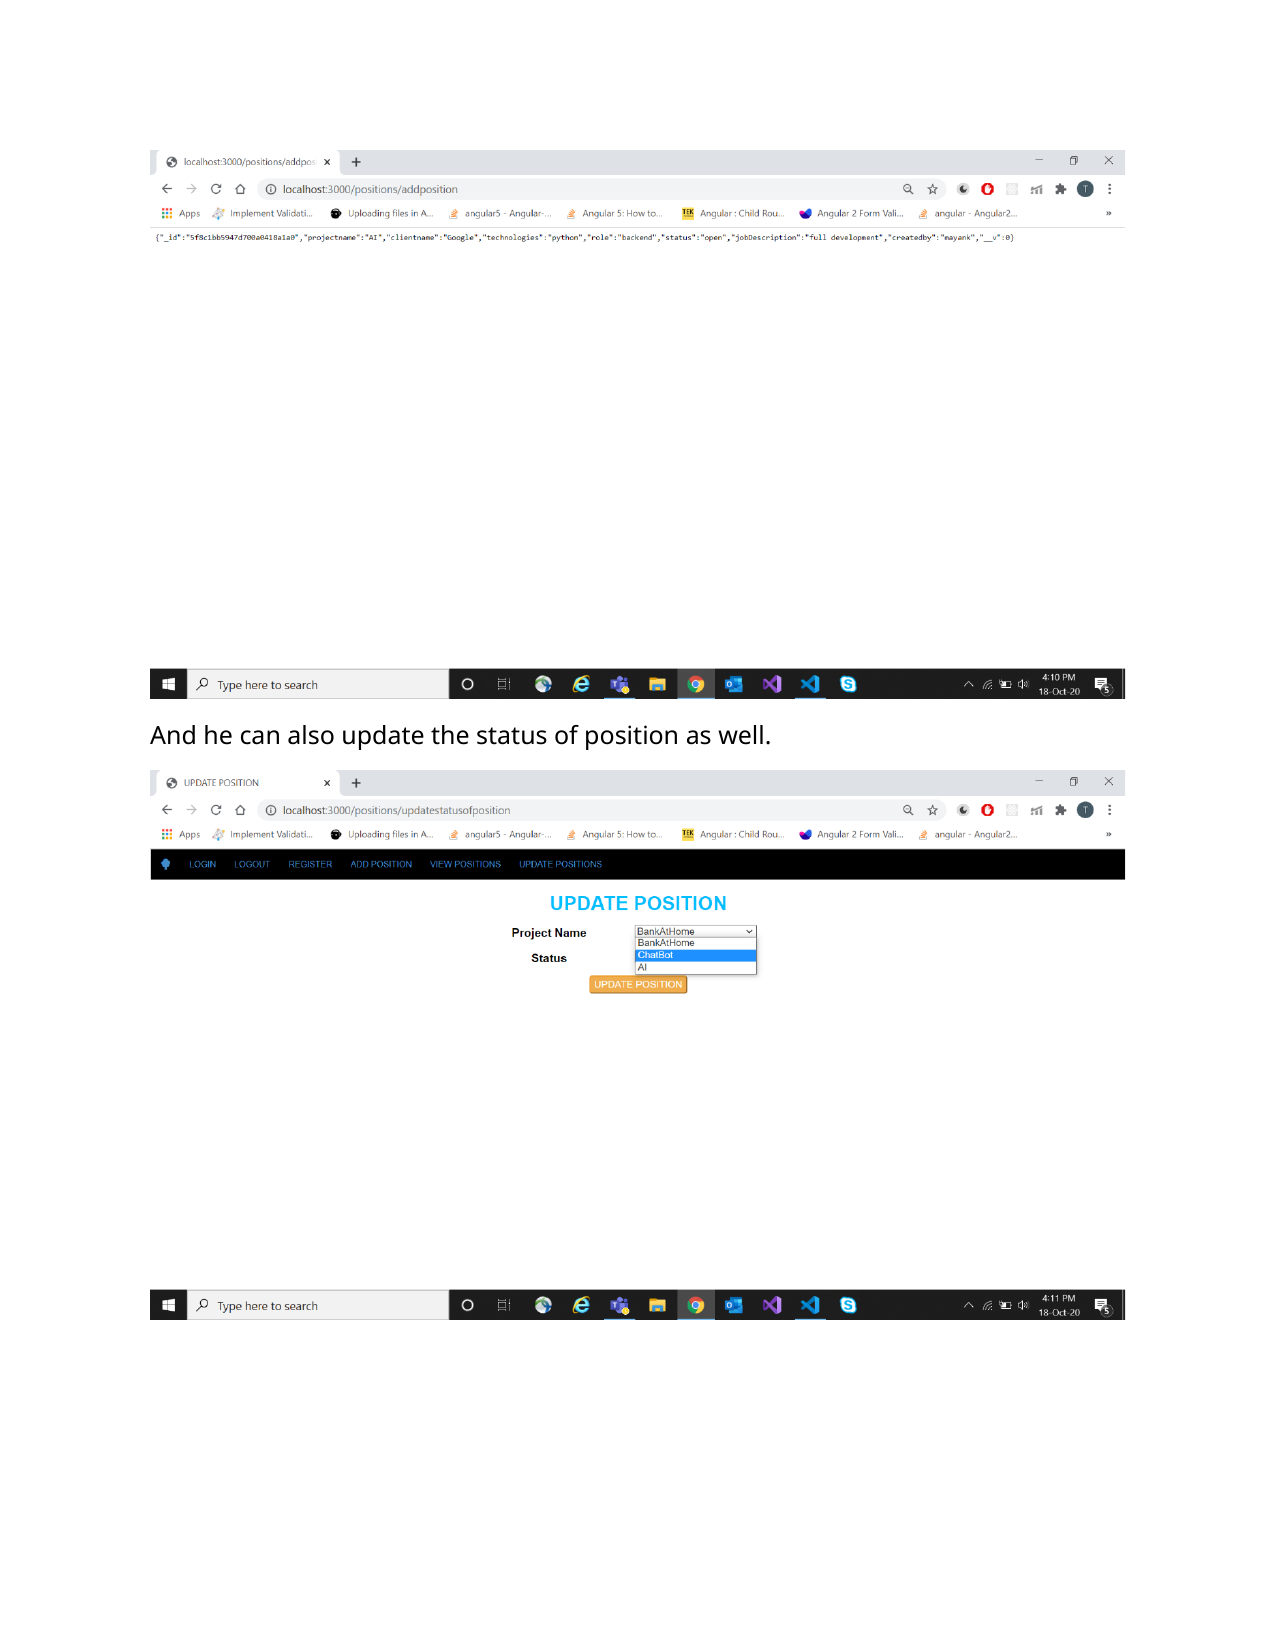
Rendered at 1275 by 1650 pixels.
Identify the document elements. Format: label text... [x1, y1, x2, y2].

picture [150, 770, 1125, 1320]
text And he can also update the status of position as well. [150, 717, 1125, 751]
picture [150, 150, 1125, 699]
